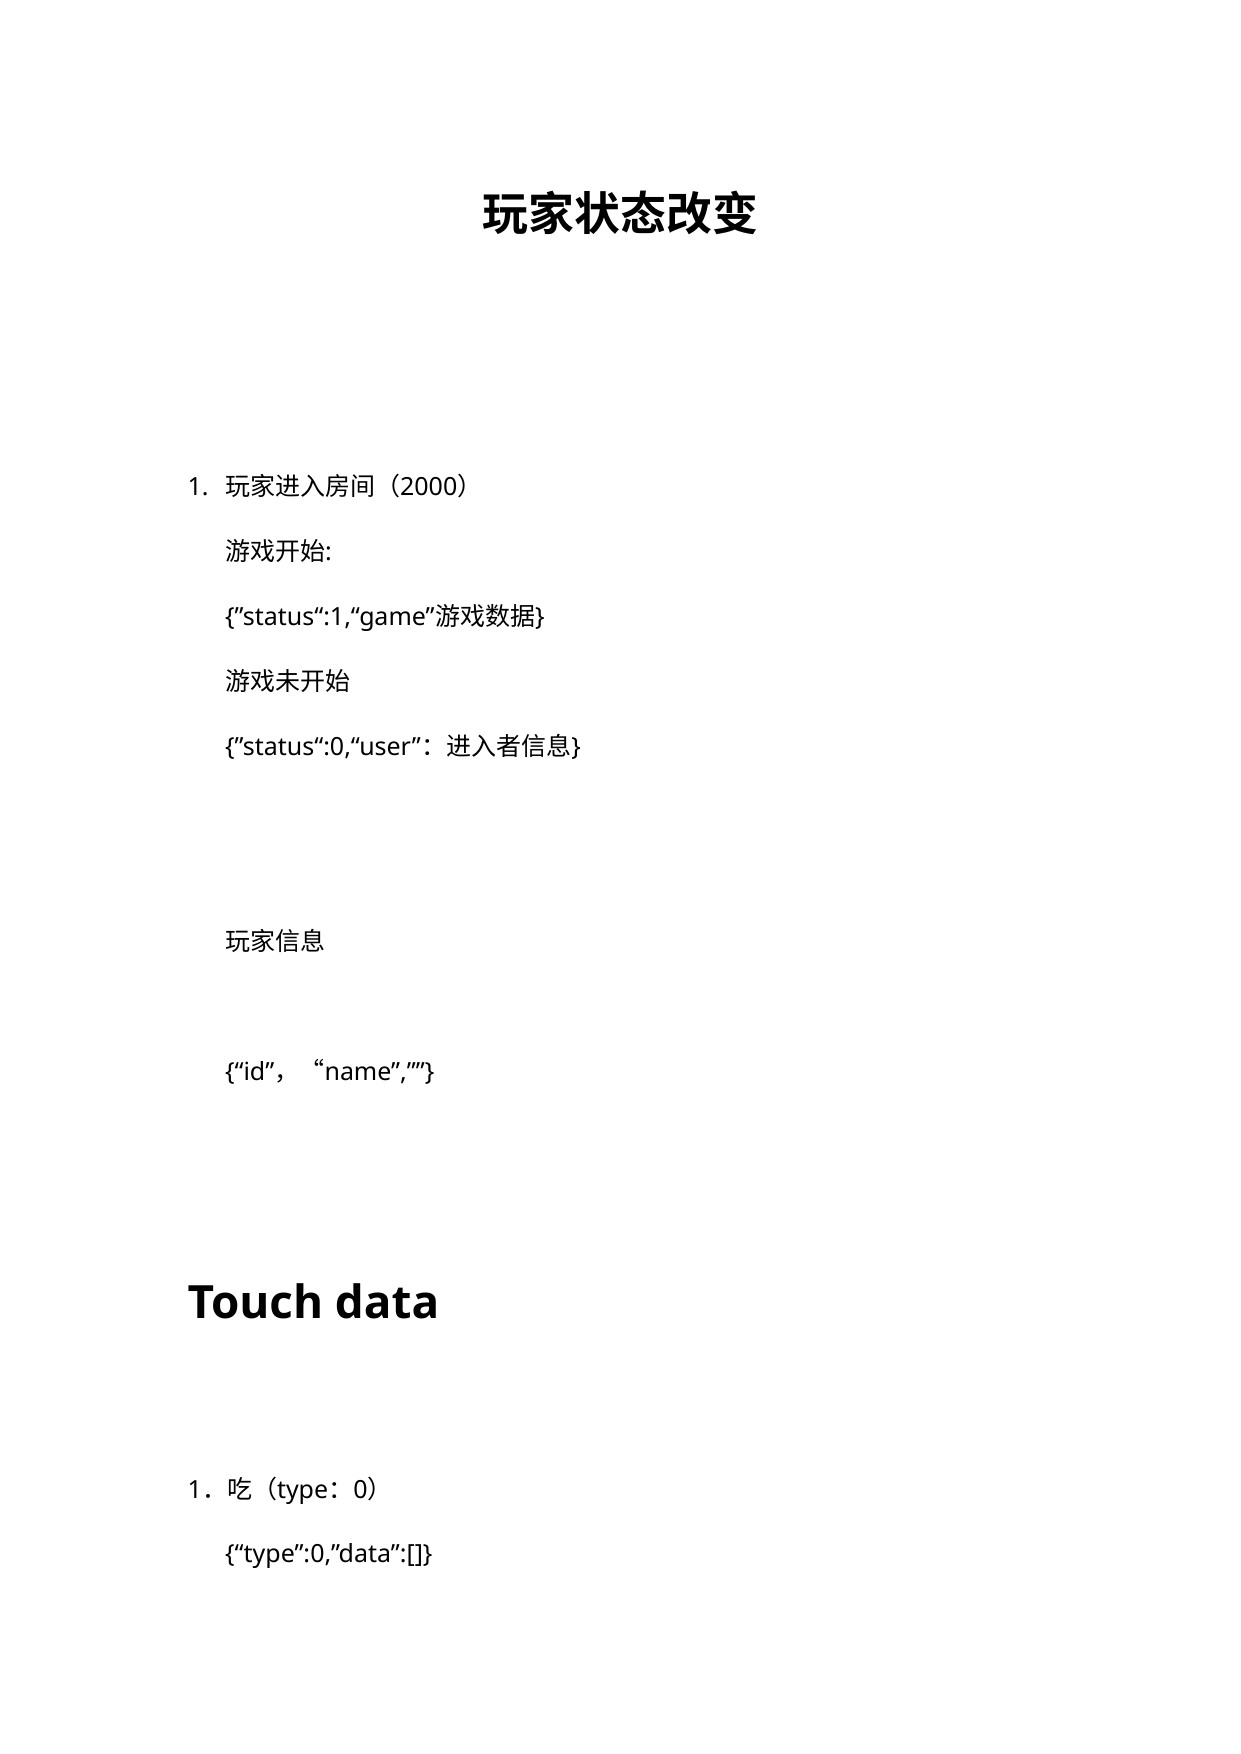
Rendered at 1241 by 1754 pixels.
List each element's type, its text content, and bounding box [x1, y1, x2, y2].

list 玩家信息 [225, 907, 1053, 972]
list 游戏未开始 [225, 647, 1053, 712]
text 1．吃（type：0） [187, 1455, 1053, 1520]
list 玩家进入房间（2000） [187, 452, 1053, 517]
list 游戏开始: [225, 517, 1053, 582]
list {”status“:0,“user”：进入者信息} [225, 712, 1053, 777]
subtitle 玩家状态改变 [187, 162, 1053, 259]
subtitle Touch data [187, 1268, 1053, 1333]
list {”status“:1,“game”游戏数据} [225, 582, 1053, 647]
list {“type”:0,”data”:[]} [225, 1520, 1053, 1585]
list {“id”，“name”,””} [225, 1037, 1053, 1102]
